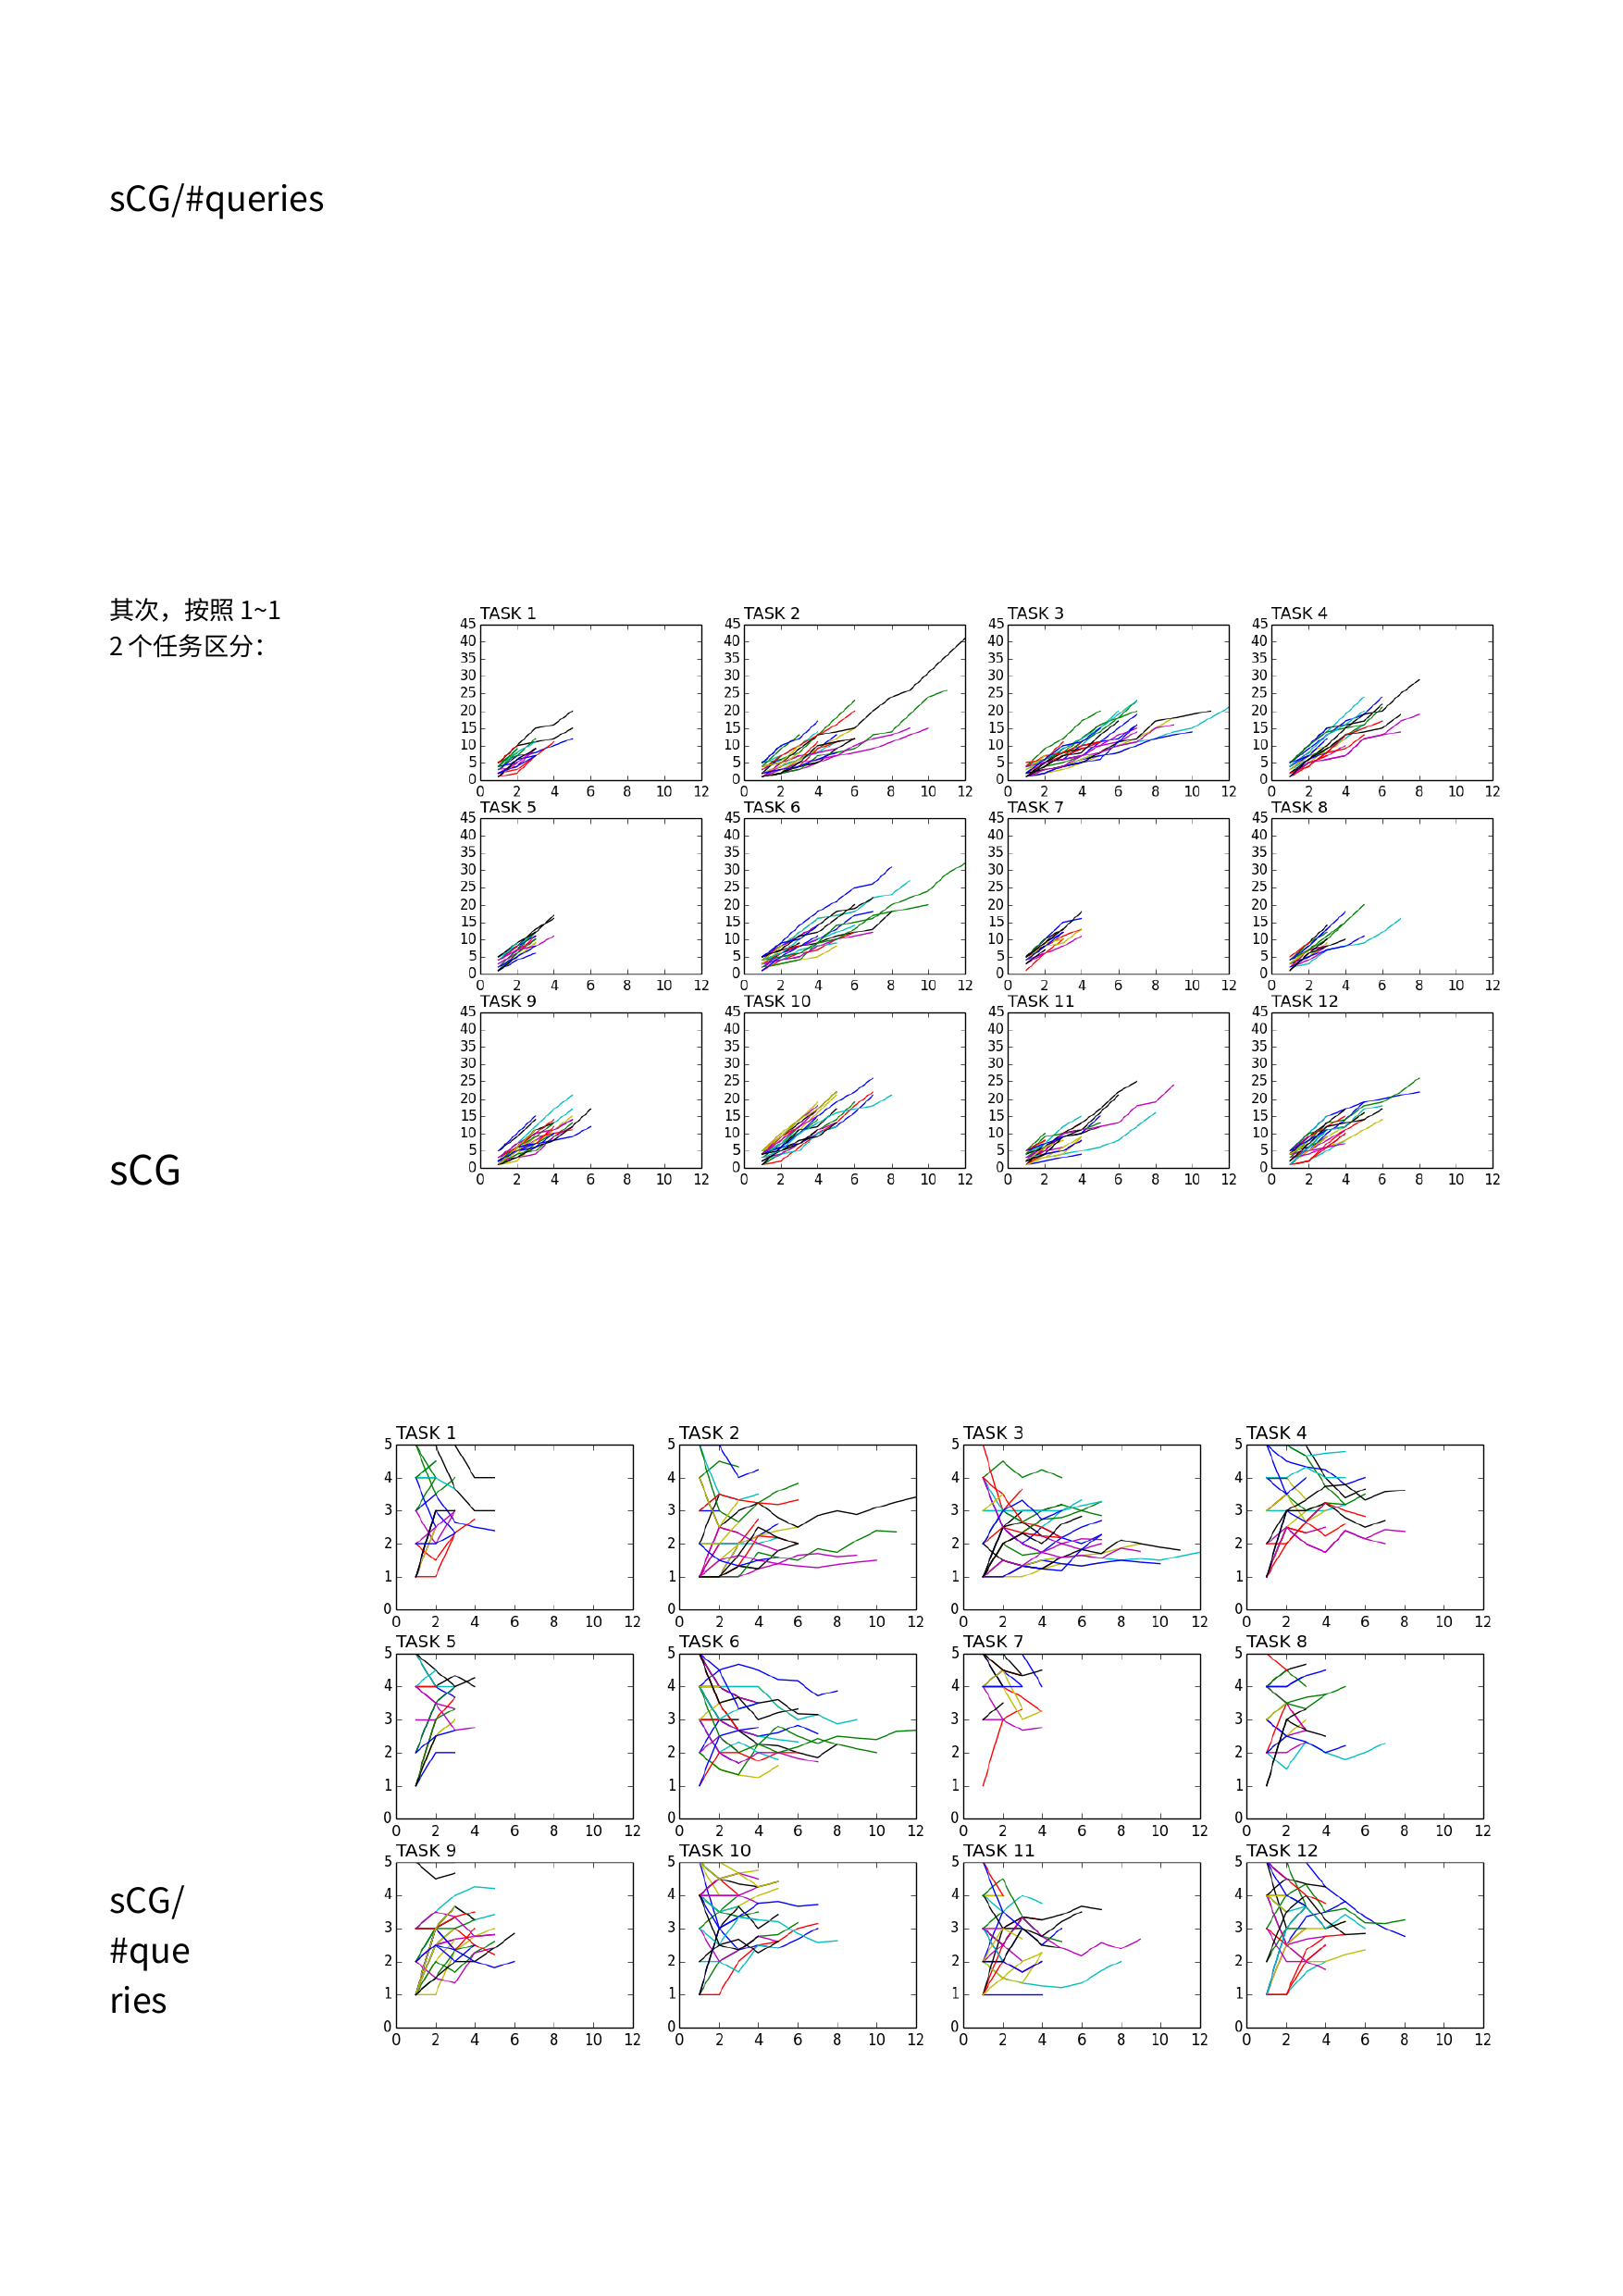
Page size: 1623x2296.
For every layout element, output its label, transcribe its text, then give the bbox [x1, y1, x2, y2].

picture [220, 1371, 1623, 2100]
text 其次，按照1~12个任务区分： [109, 590, 316, 663]
picture [316, 557, 1623, 1235]
text sCG/#queries [109, 1873, 220, 2023]
text sCG [109, 1137, 316, 1197]
text sCG/#queries [109, 170, 1514, 221]
